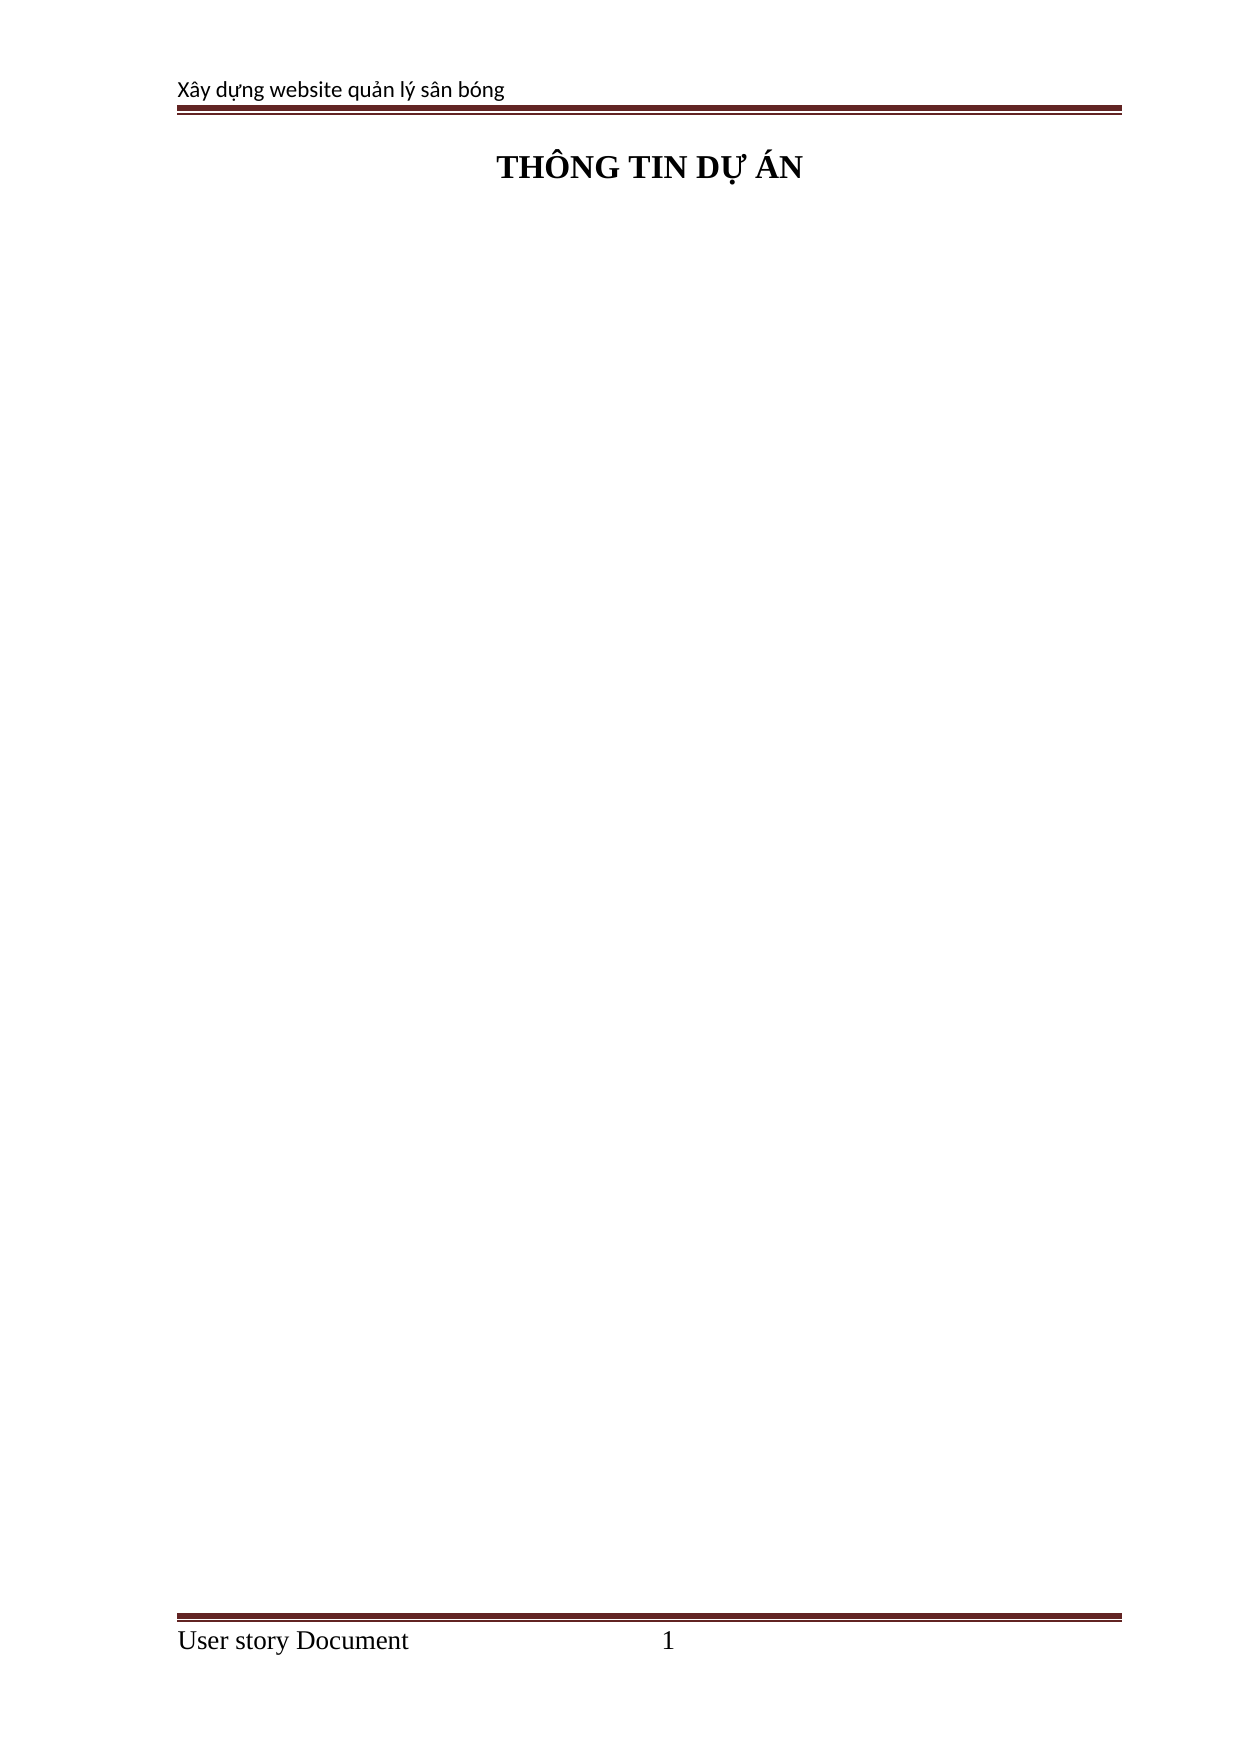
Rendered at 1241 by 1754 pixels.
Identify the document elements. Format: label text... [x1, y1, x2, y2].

text THÔNG TIN DỰ ÁN [177, 148, 1122, 186]
